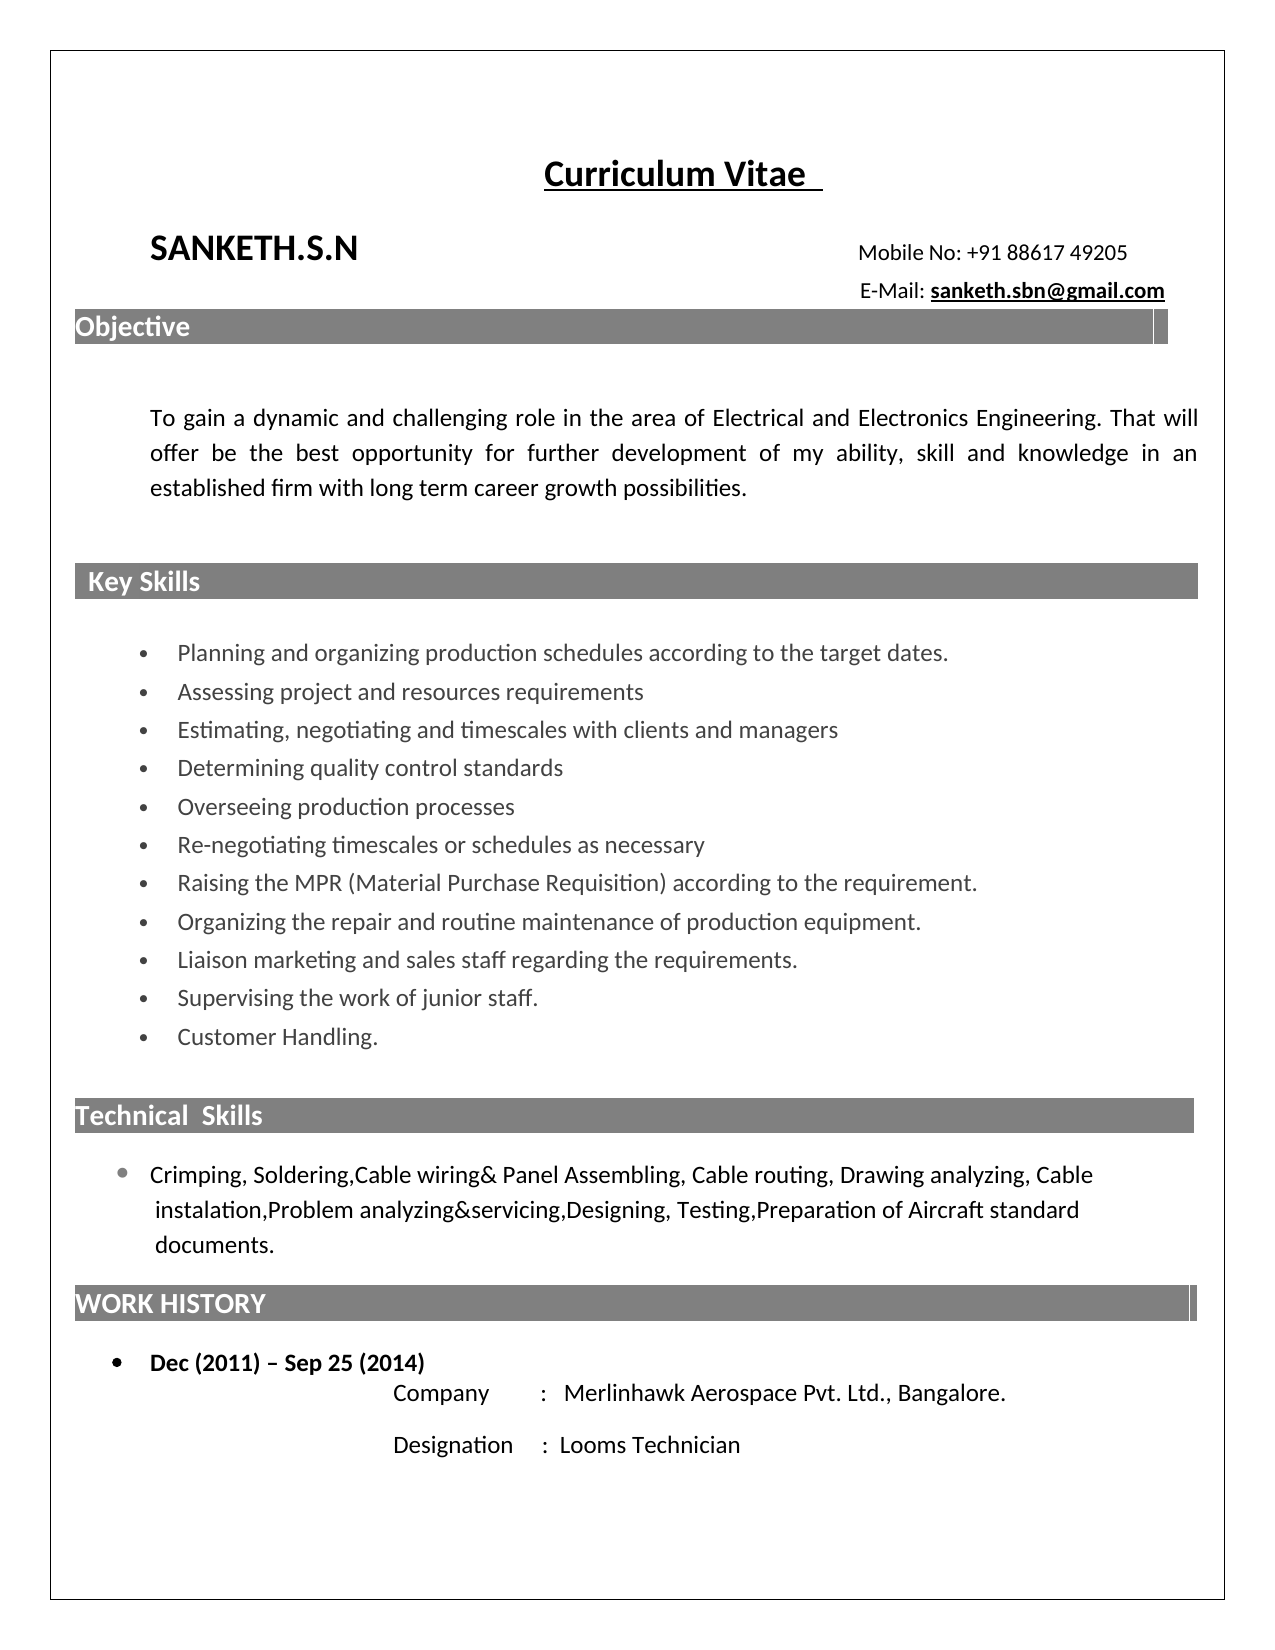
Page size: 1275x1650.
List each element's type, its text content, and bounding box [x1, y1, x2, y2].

text Technical Skills . [75, 1097, 1200, 1133]
text SANKETH.S.N Mobile No: +91 88617 49205 [150, 223, 1200, 269]
list Planning and organizing production schedules according to the target dates. [140, 637, 1200, 668]
list Liaison marketing and sales staff regarding the requirements. [140, 944, 1200, 975]
list Crimping, Soldering,Cable wiring& Panel Assembling, Cable routing, Drawing analyzing, Cable instalation,Problem analyzing&servicing,Designing, Testing,Preparation of Aircraft standard documents. [117, 1159, 1200, 1260]
text To gain a dynamic and challenging role in the area of Electrical and Electronics Engineering. That will offer be the best opportunity for further development of my ability, skill and knowledge in an established firm with long term career growth possibilities. [150, 402, 1200, 503]
text Curriculum Vitae [150, 150, 1200, 196]
list Dec (2011) – Sep 25 (2014) [112, 1347, 1200, 1377]
list Organizing the repair and routine maintenance of production equipment. [140, 906, 1200, 936]
list Assessing project and resources requirements [140, 676, 1200, 706]
list Supervising the work of junior staff. [140, 982, 1200, 1013]
list Re-negotiating timescales or schedules as necessary [140, 829, 1200, 860]
list Raising the MPR (Material Purchase Requisition) according to the requirement. [140, 867, 1200, 898]
list Overseeing production processes [140, 791, 1200, 821]
text Company : Merlinhawk Aerospace Pvt. Ltd., Bangalore. [150, 1377, 1200, 1408]
text Objective . [75, 308, 1200, 344]
text Designation : Looms Technician [150, 1429, 1200, 1459]
list Determining quality control standards [140, 752, 1200, 783]
text E-Mail: sanketh.sbn@gmail.com [750, 276, 1200, 304]
list Estimating, negotiating and timescales with clients and managers [140, 714, 1200, 745]
list Customer Handling. [140, 1021, 1200, 1051]
